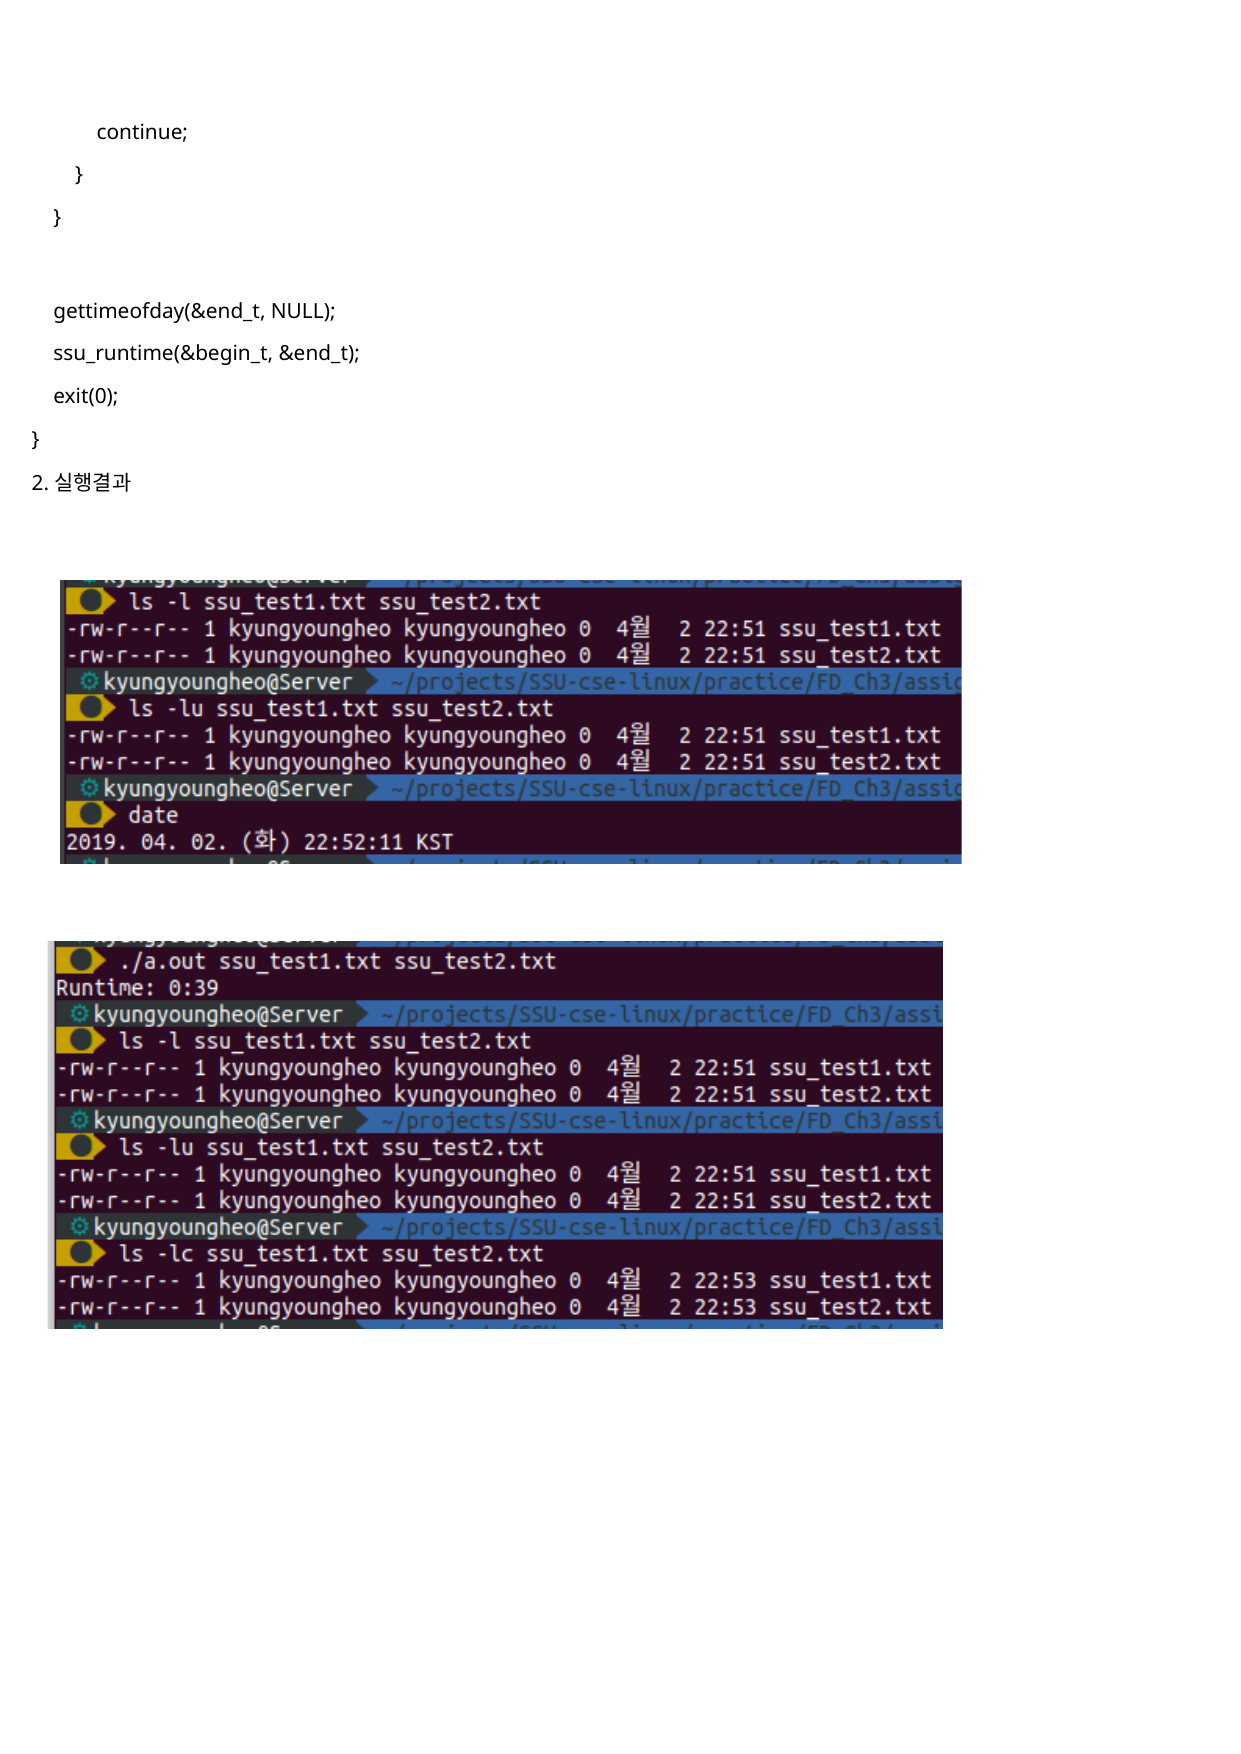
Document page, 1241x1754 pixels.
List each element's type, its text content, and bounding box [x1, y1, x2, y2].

text } [31, 424, 1209, 452]
text } [31, 159, 1209, 188]
picture [47, 941, 943, 1329]
picture [60, 580, 962, 864]
text continue; [31, 117, 1209, 145]
text } [31, 202, 1209, 231]
text 2. 실행결과 [31, 466, 1209, 497]
text exit(0); [31, 381, 1209, 409]
text ssu_runtime(&begin_t, &end_t); [31, 338, 1209, 367]
text gettimeofday(&end_t, NULL); [31, 296, 1209, 324]
